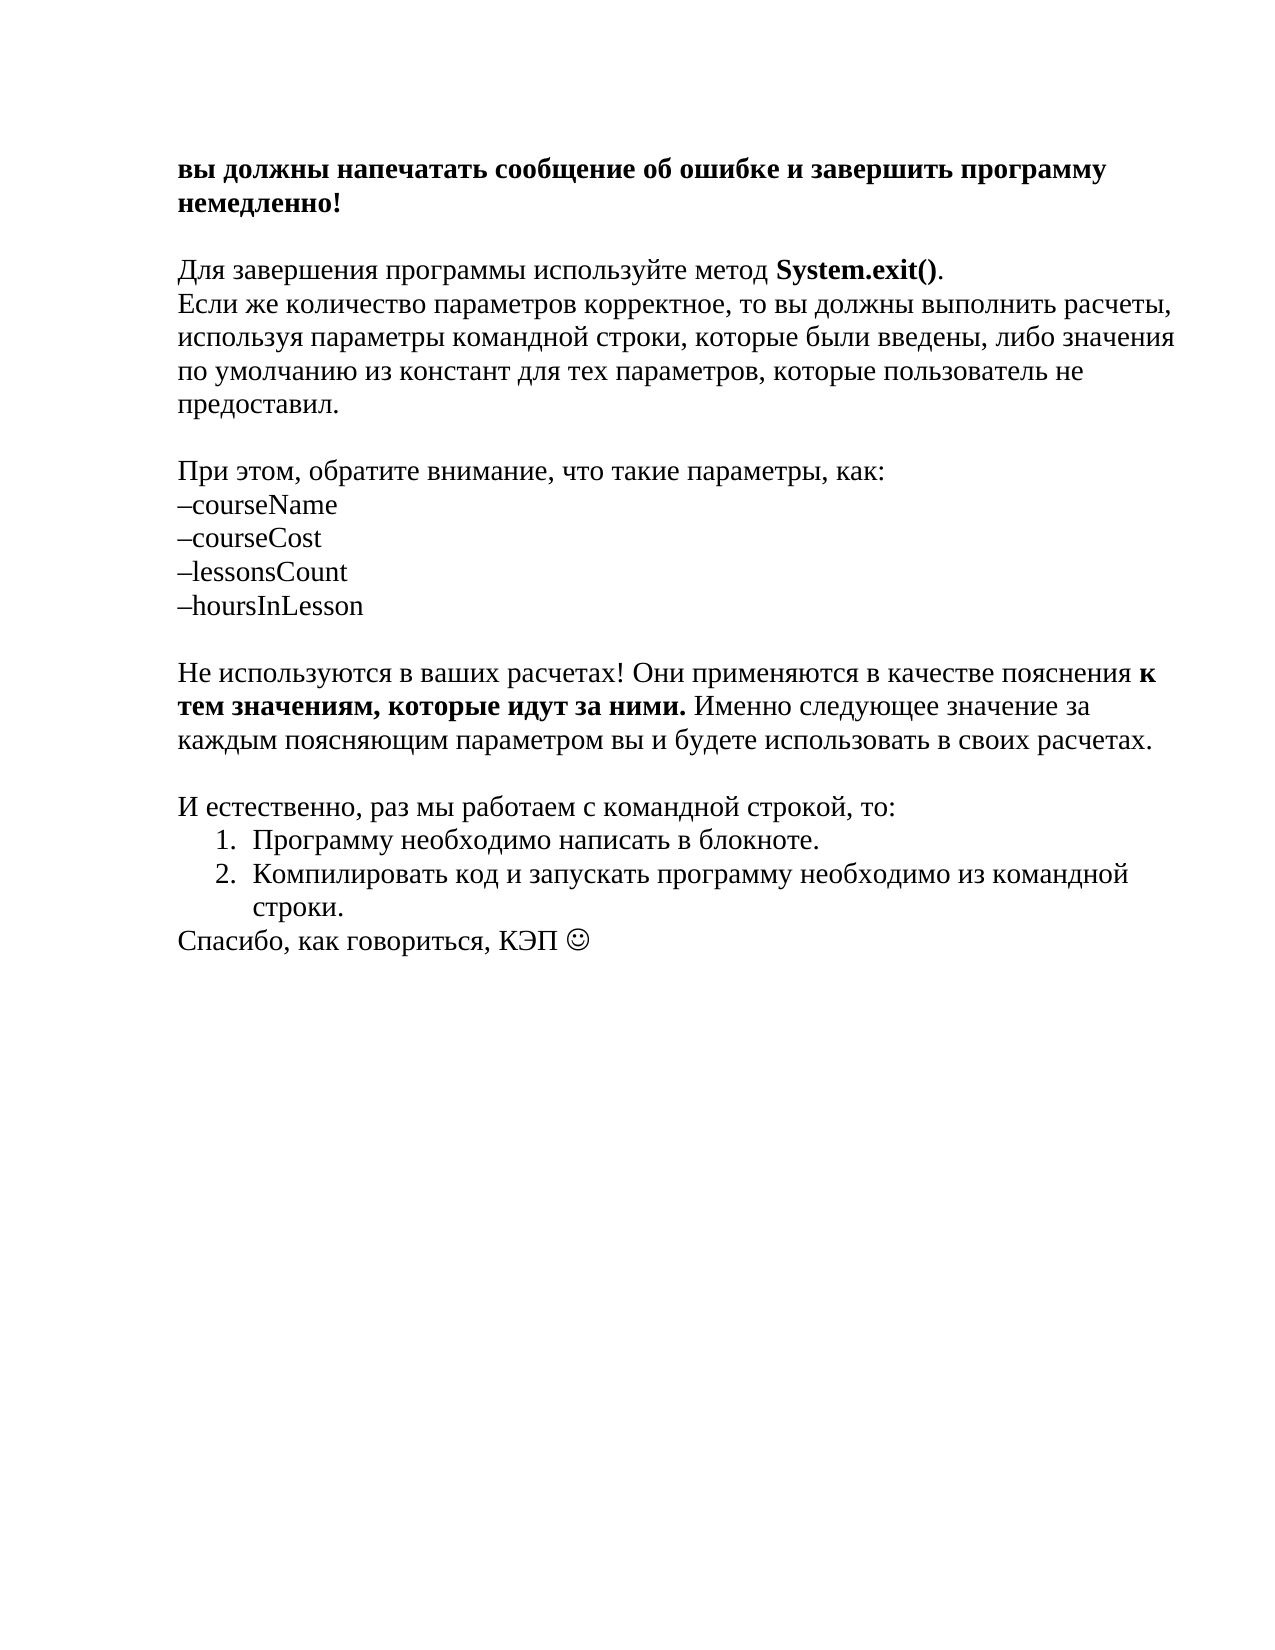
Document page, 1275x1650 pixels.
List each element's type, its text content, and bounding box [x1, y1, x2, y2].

text И естественно, раз мы работаем с командной строкой, то: [177, 789, 1186, 822]
list Программу необходимо написать в блокноте. [215, 822, 1186, 856]
text вы должны напечатать сообщение об ошибке и завершить программу немедленно! [177, 152, 1186, 219]
text При этом, обратите внимание, что такие параметры, как: [177, 453, 1186, 487]
text Если же количество параметров корректное, то вы должны выполнить расчеты, используя параметры командной строки, которые были введены, либо значения по умолчанию из констант для тех параметров, которые пользователь не предоставил. [177, 286, 1186, 420]
text Не используются в ваших расчетах! Они применяются в качестве пояснения к тем значениям, которые идут за ними. Именно следующее значение за каждым поясняющим параметром вы и будете использовать в своих расчетах. [177, 655, 1186, 755]
text –courseCost [177, 521, 1186, 554]
text –hoursInLesson [177, 588, 1186, 621]
text –courseName [177, 487, 1186, 521]
text Для завершения программы используйте метод System.exit(). [177, 252, 1186, 286]
text Спасибо, как говориться, КЭП [177, 923, 1186, 957]
text –lessonsCount [177, 554, 1186, 588]
list Компилировать код и запускать программу необходимо из командной строки. [215, 856, 1186, 923]
